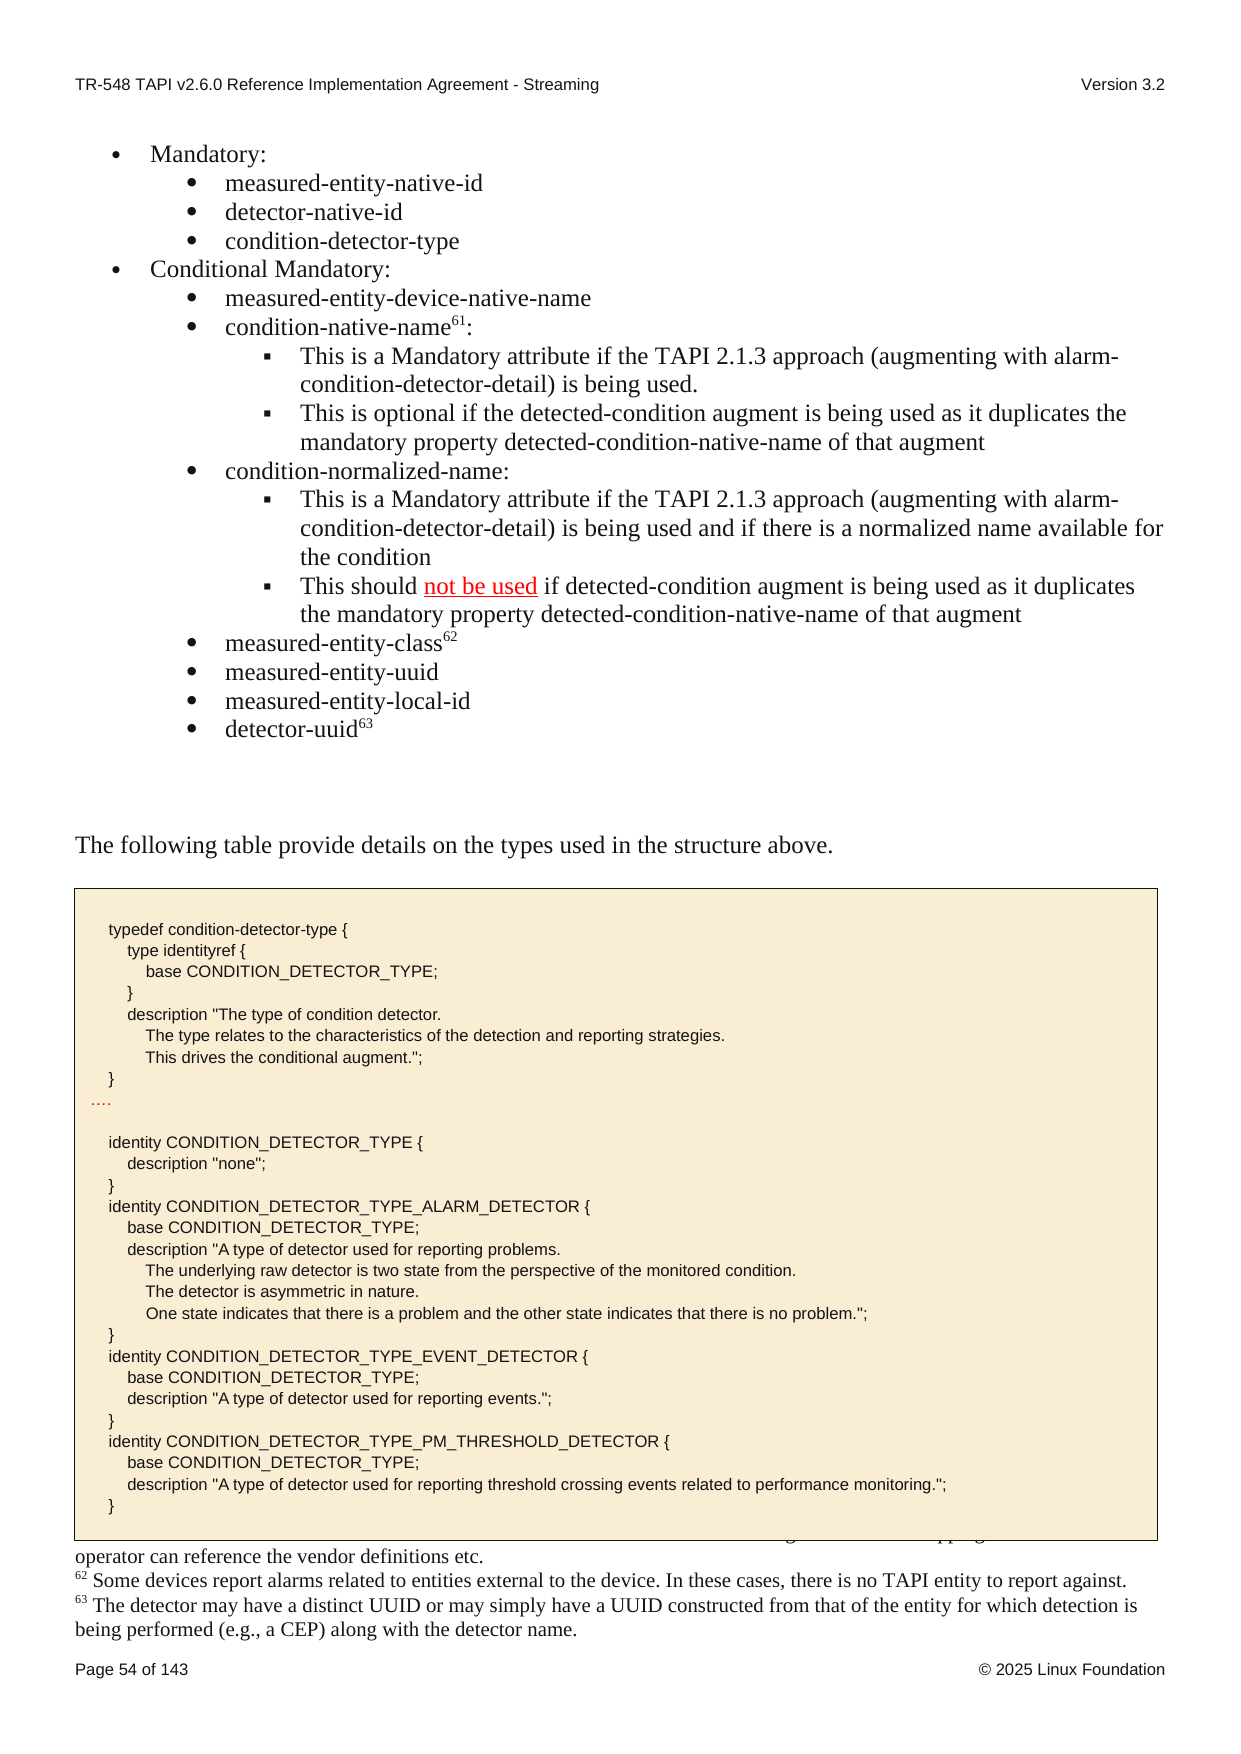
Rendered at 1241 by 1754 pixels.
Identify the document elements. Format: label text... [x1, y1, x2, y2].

list condition-normalized-name: [187, 456, 1165, 484]
list This is a Mandatory attribute if the TAPI 2.1.3 approach (augmenting with alarm-condition-detector-detail) is being used and if there is a normalized name available for the condition [262, 484, 1165, 571]
list measured-entity-native-id [187, 168, 1165, 197]
list condition-native-name: [187, 312, 1165, 341]
list measured-entity-local-id [187, 686, 1165, 714]
list This is optional if the detected-condition augment is being used as it duplicates the mandatory property detected-condition-native-name of that augment [262, 398, 1165, 456]
list detector-native-id [187, 197, 1165, 226]
list measured-entity-uuid [187, 657, 1165, 686]
list detector-uuid [187, 714, 1165, 743]
list measured-entity-device-native-name [187, 283, 1165, 312]
list Mandatory: [112, 139, 1165, 168]
text The following table provide details on the types used in the structure above. [75, 830, 1165, 859]
list condition-detector-type [187, 226, 1165, 254]
list measured-entity-class [187, 628, 1165, 657]
list This should not be used if detected-condition augment is being used as it duplicates the mandatory property detected-condition-native-name of that augment [262, 571, 1165, 628]
list This is a Mandatory attribute if the TAPI 2.1.3 approach (augmenting with alarm-condition-detector-detail) is being used. [262, 341, 1165, 398]
list Conditional Mandatory: [112, 254, 1165, 283]
